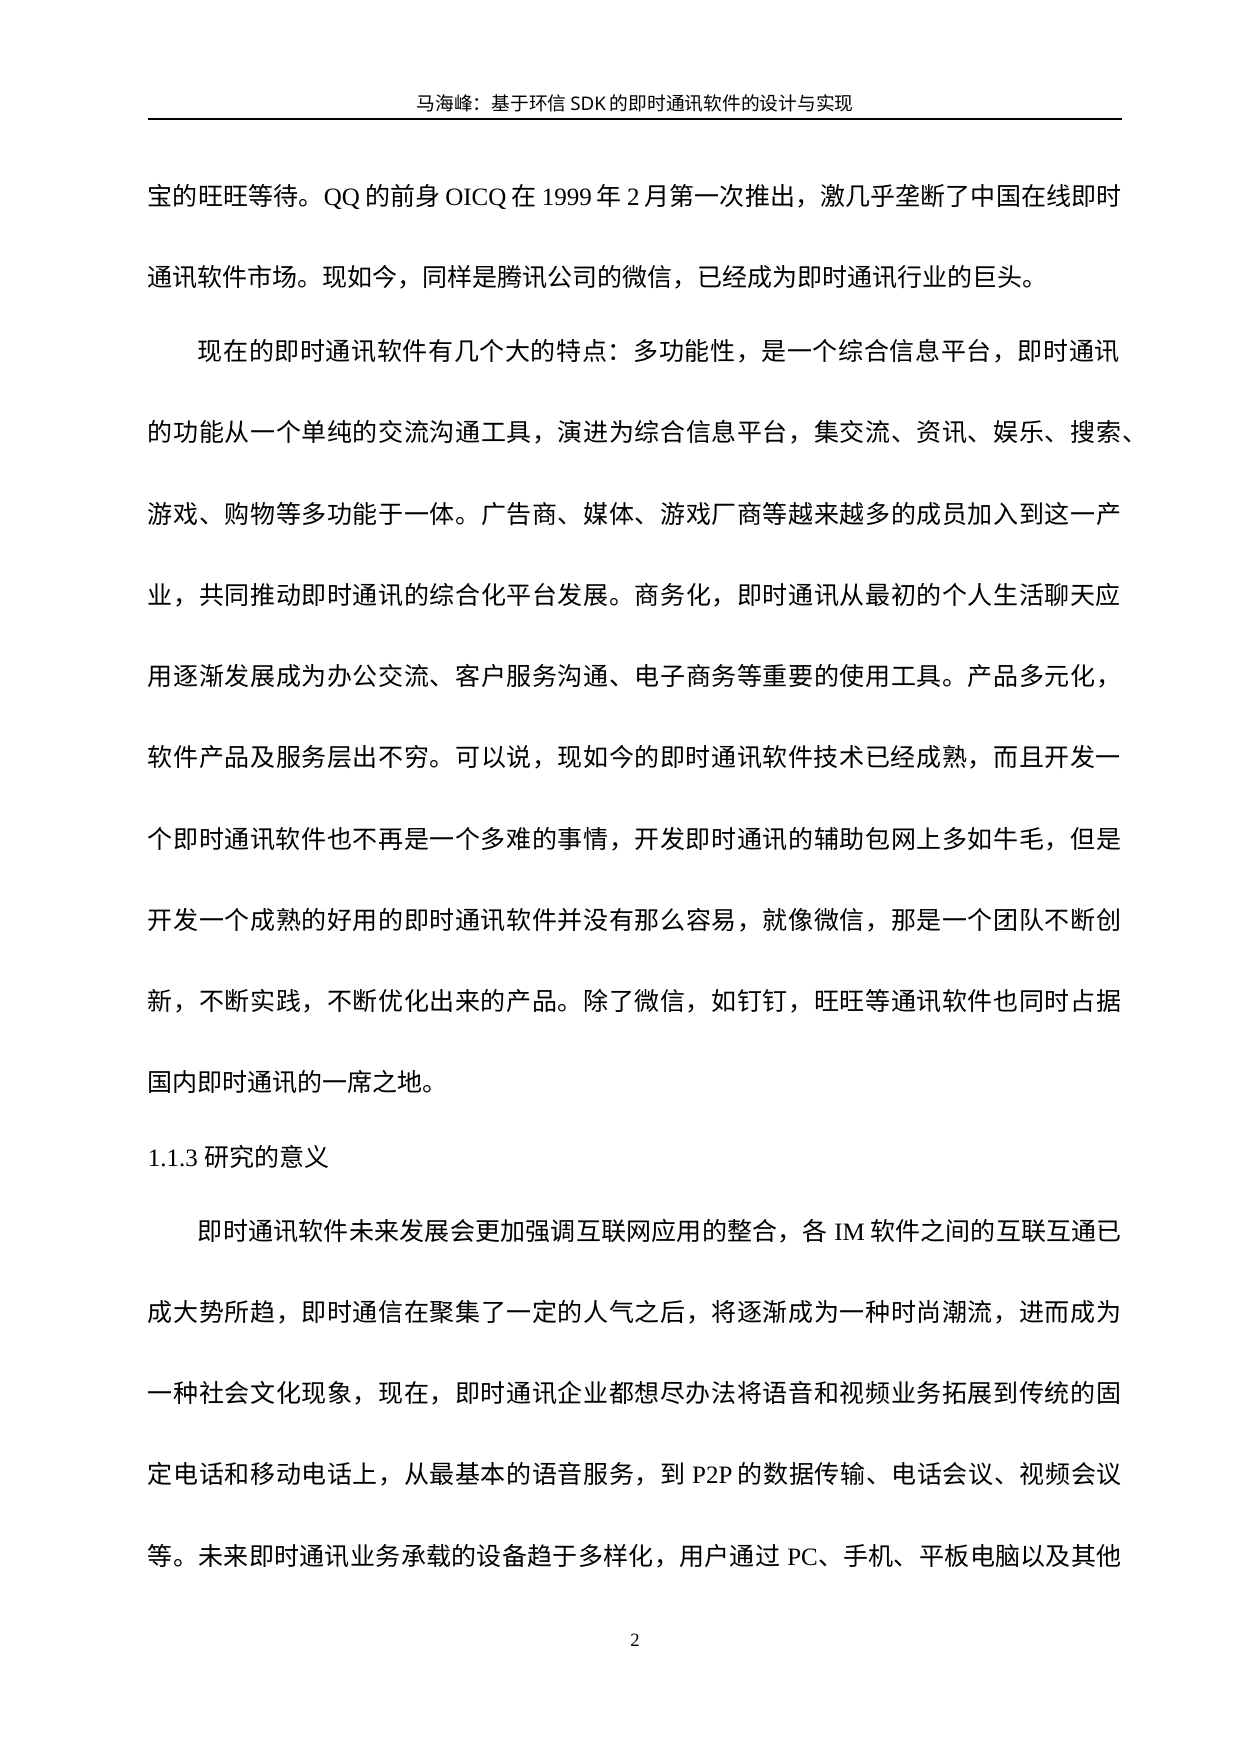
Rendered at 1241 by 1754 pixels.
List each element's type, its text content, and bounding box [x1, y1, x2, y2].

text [148, 1197, 1122, 1587]
text 现在的即时通讯软件有几个大的特点：多功能性，是一个综合信息平台，即时通讯的功能从一个单纯的交流沟通工具，演进为综合信息平台，集交流、资讯、娱乐、搜索、游戏、购物等多功能于一体。广告商、媒体、游戏厂商等越来越多的成员加入到这一产业，共同推动即时通讯的综合化平台发展。商务化，即时通讯从最初的个人生活聊天应用逐渐发展成为办公交流、客户服务沟通、电子商务等重要的使用工具。产品多元化，软件产品及服务层出不穷。可以说，现如今的即时通讯软件技术已经成熟，而且开发一个即时通讯软件也不再是一个多难的事情，开发即时通讯的辅助包网上多如牛毛，但是开发一个成熟的好用的即时通讯软件并没有那么容易，就像微信，那是一个团队不断创新，不断实践，不断优化出来的产品。除了微信，如钉钉，旺旺等通讯软件也同时占据国内即时通讯的一席之地。 [148, 317, 1122, 1113]
subtitle 1.1.3 研究的意义 [148, 1123, 1122, 1188]
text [148, 162, 1122, 308]
